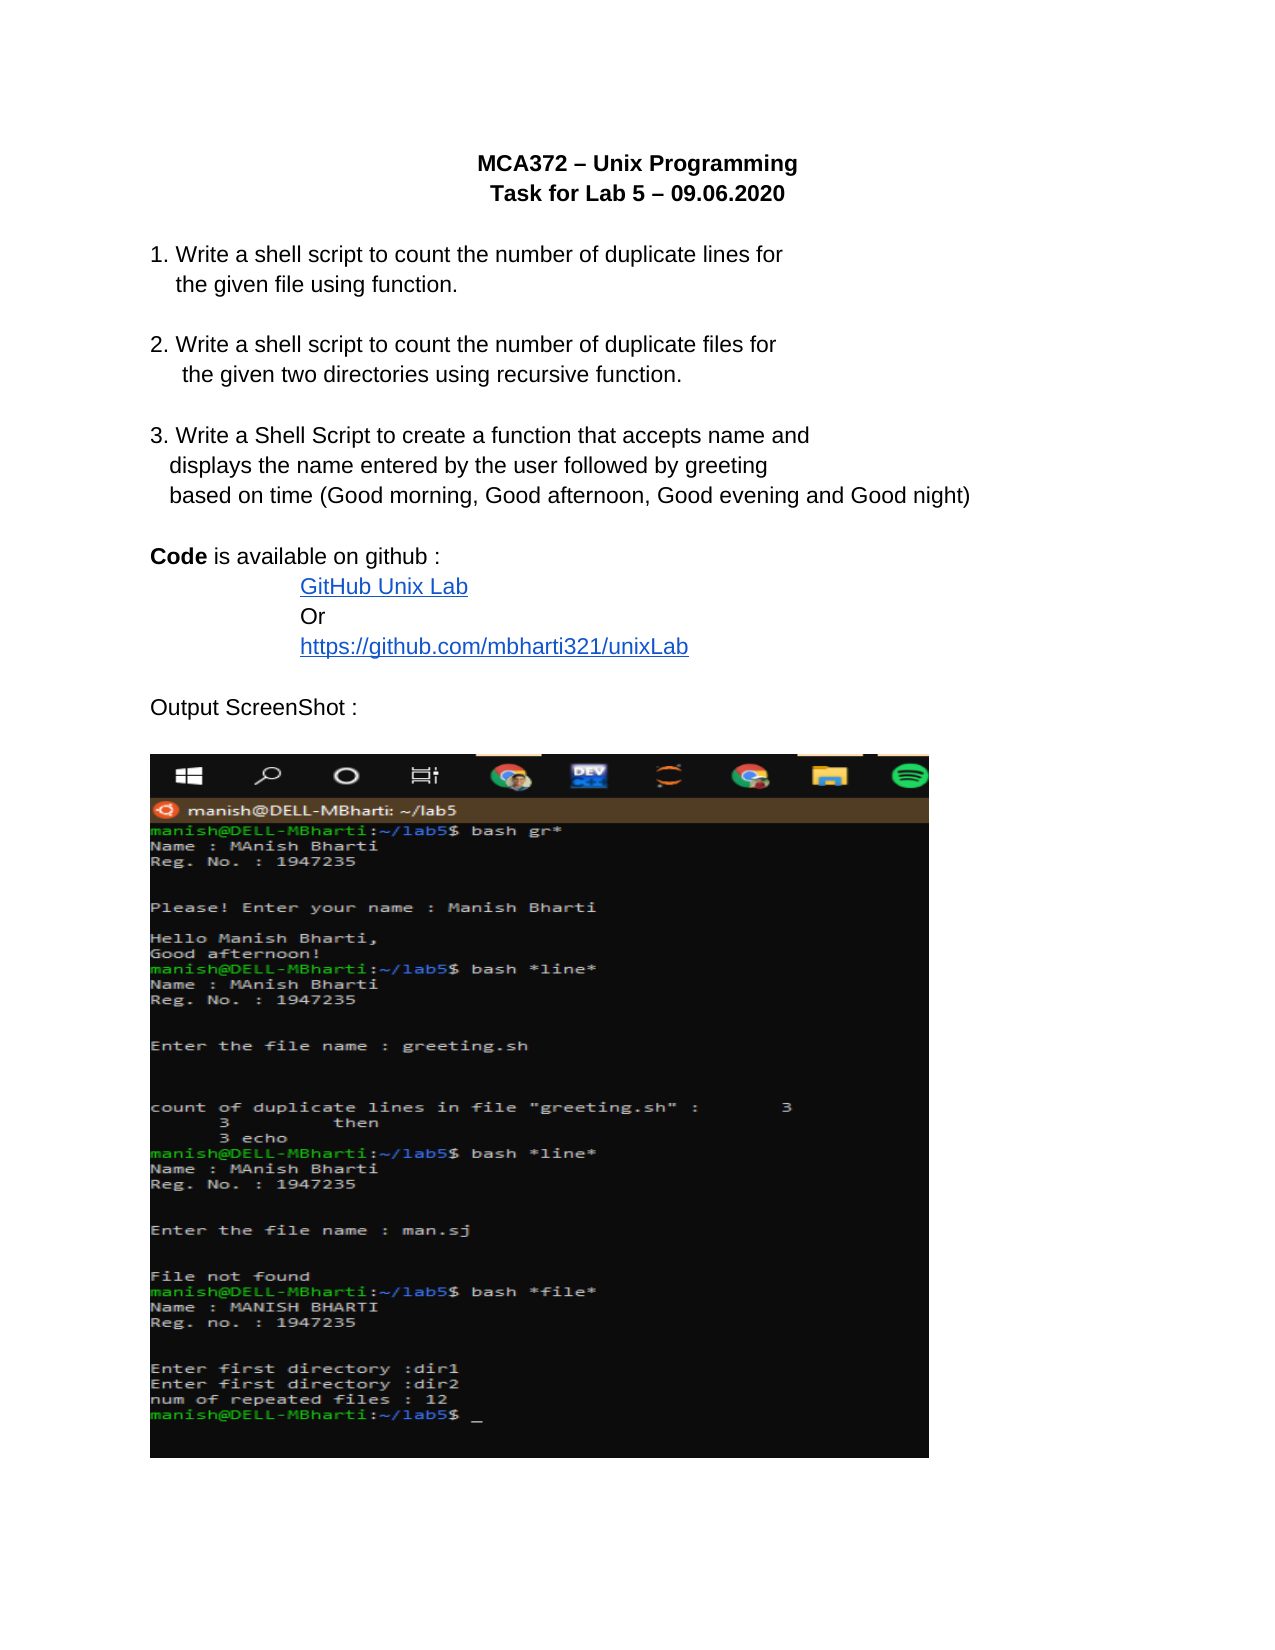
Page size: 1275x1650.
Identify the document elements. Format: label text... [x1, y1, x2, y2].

text https://github.com/mbharti321/unixLab [225, 633, 1125, 660]
text 2. Write a shell script to count the number of duplicate files for [150, 331, 1125, 358]
text MCA372 – Unix Programming [150, 150, 1125, 176]
text Task for Lab 5 – 09.06.2020 [150, 180, 1125, 207]
picture [150, 754, 929, 1458]
text the given two directories using recursive function. [150, 361, 1125, 388]
text Or [150, 603, 1125, 629]
text 1. Write a shell script to count the number of duplicate lines for [150, 241, 1125, 267]
text displays the name entered by the user followed by greeting [150, 452, 1125, 478]
text the given file using function. [150, 271, 1125, 297]
text Code is available on github : [150, 543, 1125, 569]
text based on time (Good morning, Good afternoon, Good evening and Good night) [150, 482, 1125, 509]
text 3. Write a Shell Script to create a function that accepts name and [150, 422, 1125, 448]
text Output ScreenShot : [150, 694, 1125, 720]
text GitHub Unix Lab [150, 573, 1125, 599]
